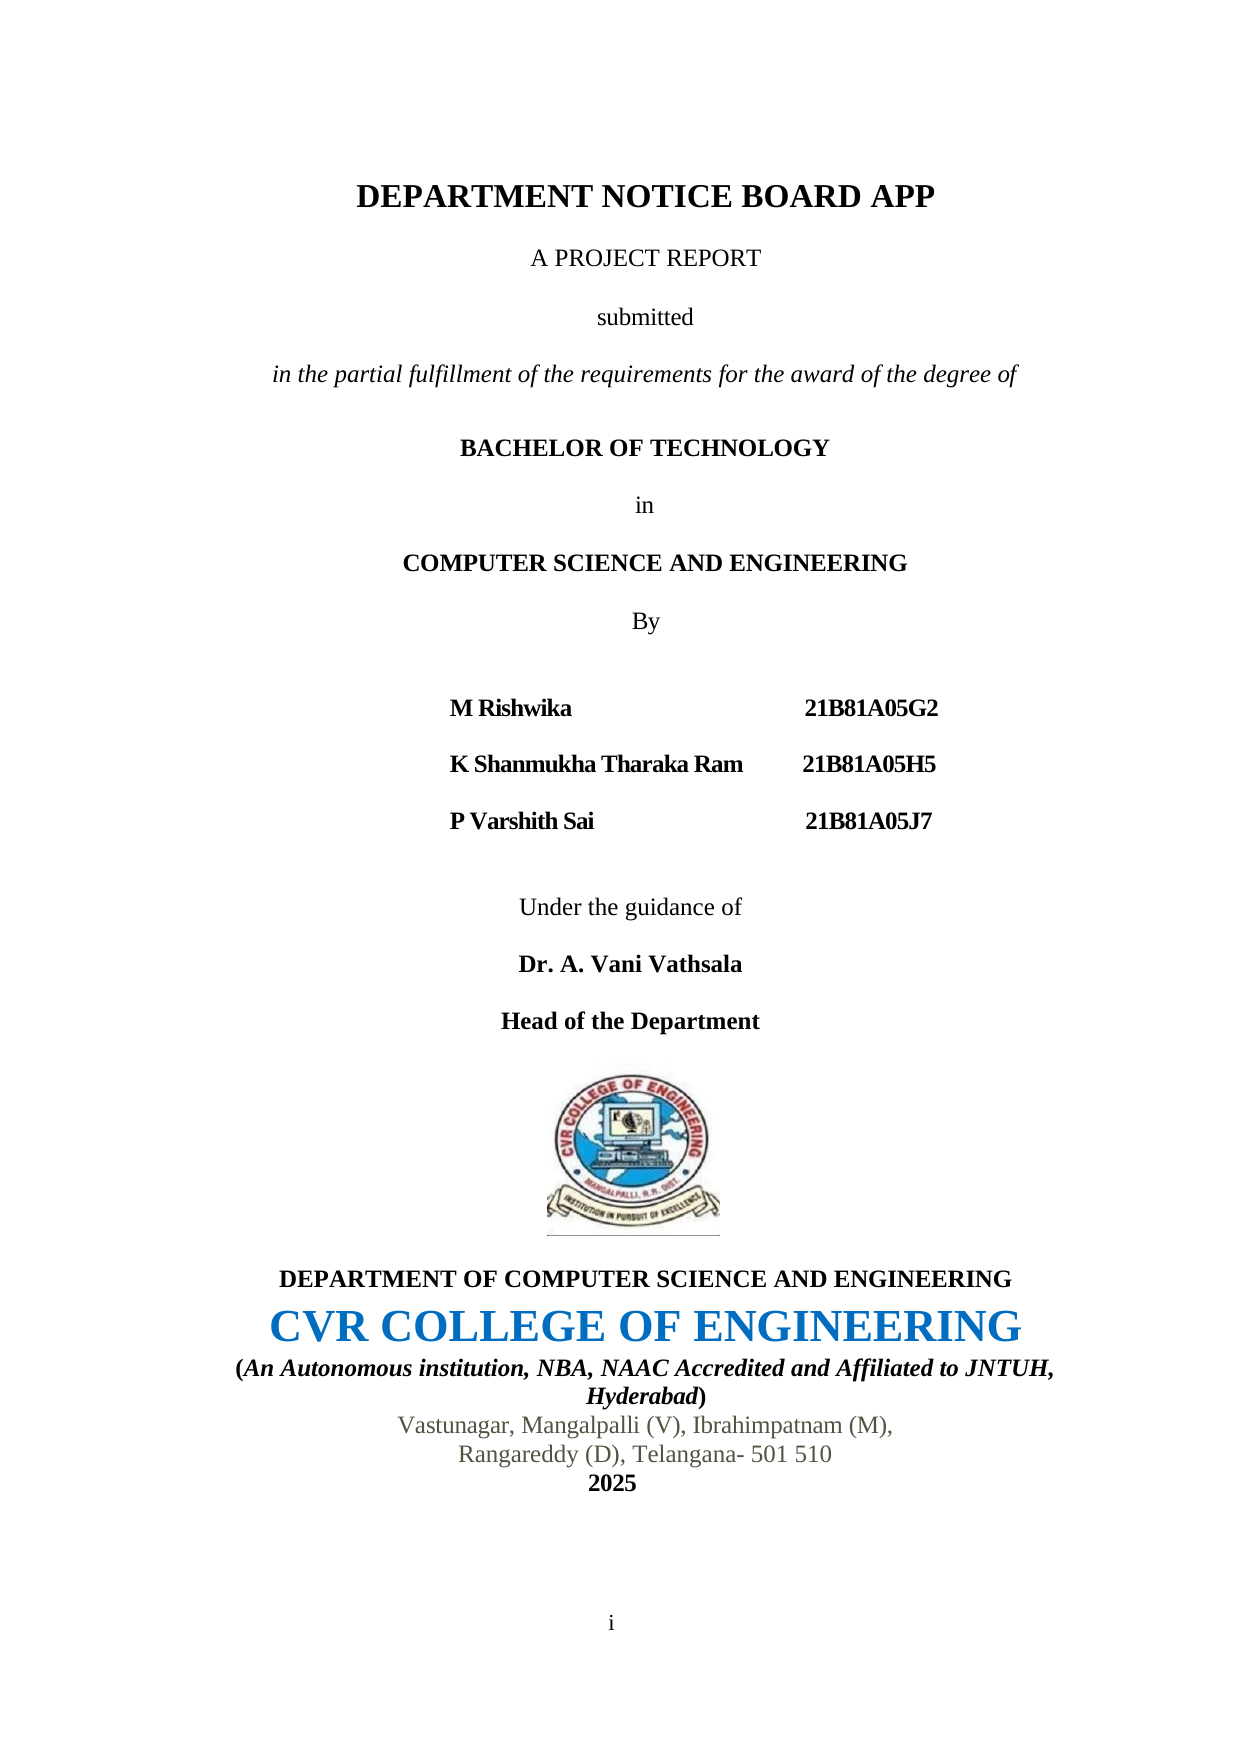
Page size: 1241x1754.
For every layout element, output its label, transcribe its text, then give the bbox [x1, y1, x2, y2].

title CVR COLLEGE OF ENGINEERING [172, 1299, 1119, 1351]
text in the partial fulfillment of the requirements for the award of the degree of [172, 359, 1119, 388]
text P Varshith Sai 21B81A05J7 [92, 806, 1169, 835]
text A PROJECT REPORT [172, 243, 1119, 272]
text M Rishwika 21B81A05G2 [92, 693, 1169, 721]
text By [173, 606, 1119, 635]
text DEPARTMENT OF COMPUTER SCIENCE AND ENGINEERING [172, 1264, 1119, 1293]
text Under the guidance of [92, 892, 1169, 920]
text (An Autonomous institution, NBA, NAAC Accredited and Affiliated to JNTUH, Hyderabad) [173, 1353, 1119, 1410]
text BACHELOR OF TECHNOLOGY [171, 433, 1119, 461]
text Head of the Department [92, 1006, 1169, 1035]
text Dr. A. Vani Vathsala [92, 949, 1169, 978]
text K Shanmukha Tharaka Ram 21B81A05H5 [92, 749, 1169, 778]
text DEPARTMENT NOTICE BOARD APP [172, 177, 1119, 215]
text 2025 [92, 1468, 1119, 1497]
picture [547, 1063, 720, 1236]
text COMPUTER SCIENCE AND ENGINEERING [141, 548, 1169, 577]
text in [171, 491, 1119, 519]
text submitted [171, 302, 1119, 331]
text Vastunagar, Mangalpalli (V), Ibrahimpatnam (M), Rangareddy (D), Telangana- 501 510 [340, 1410, 950, 1468]
